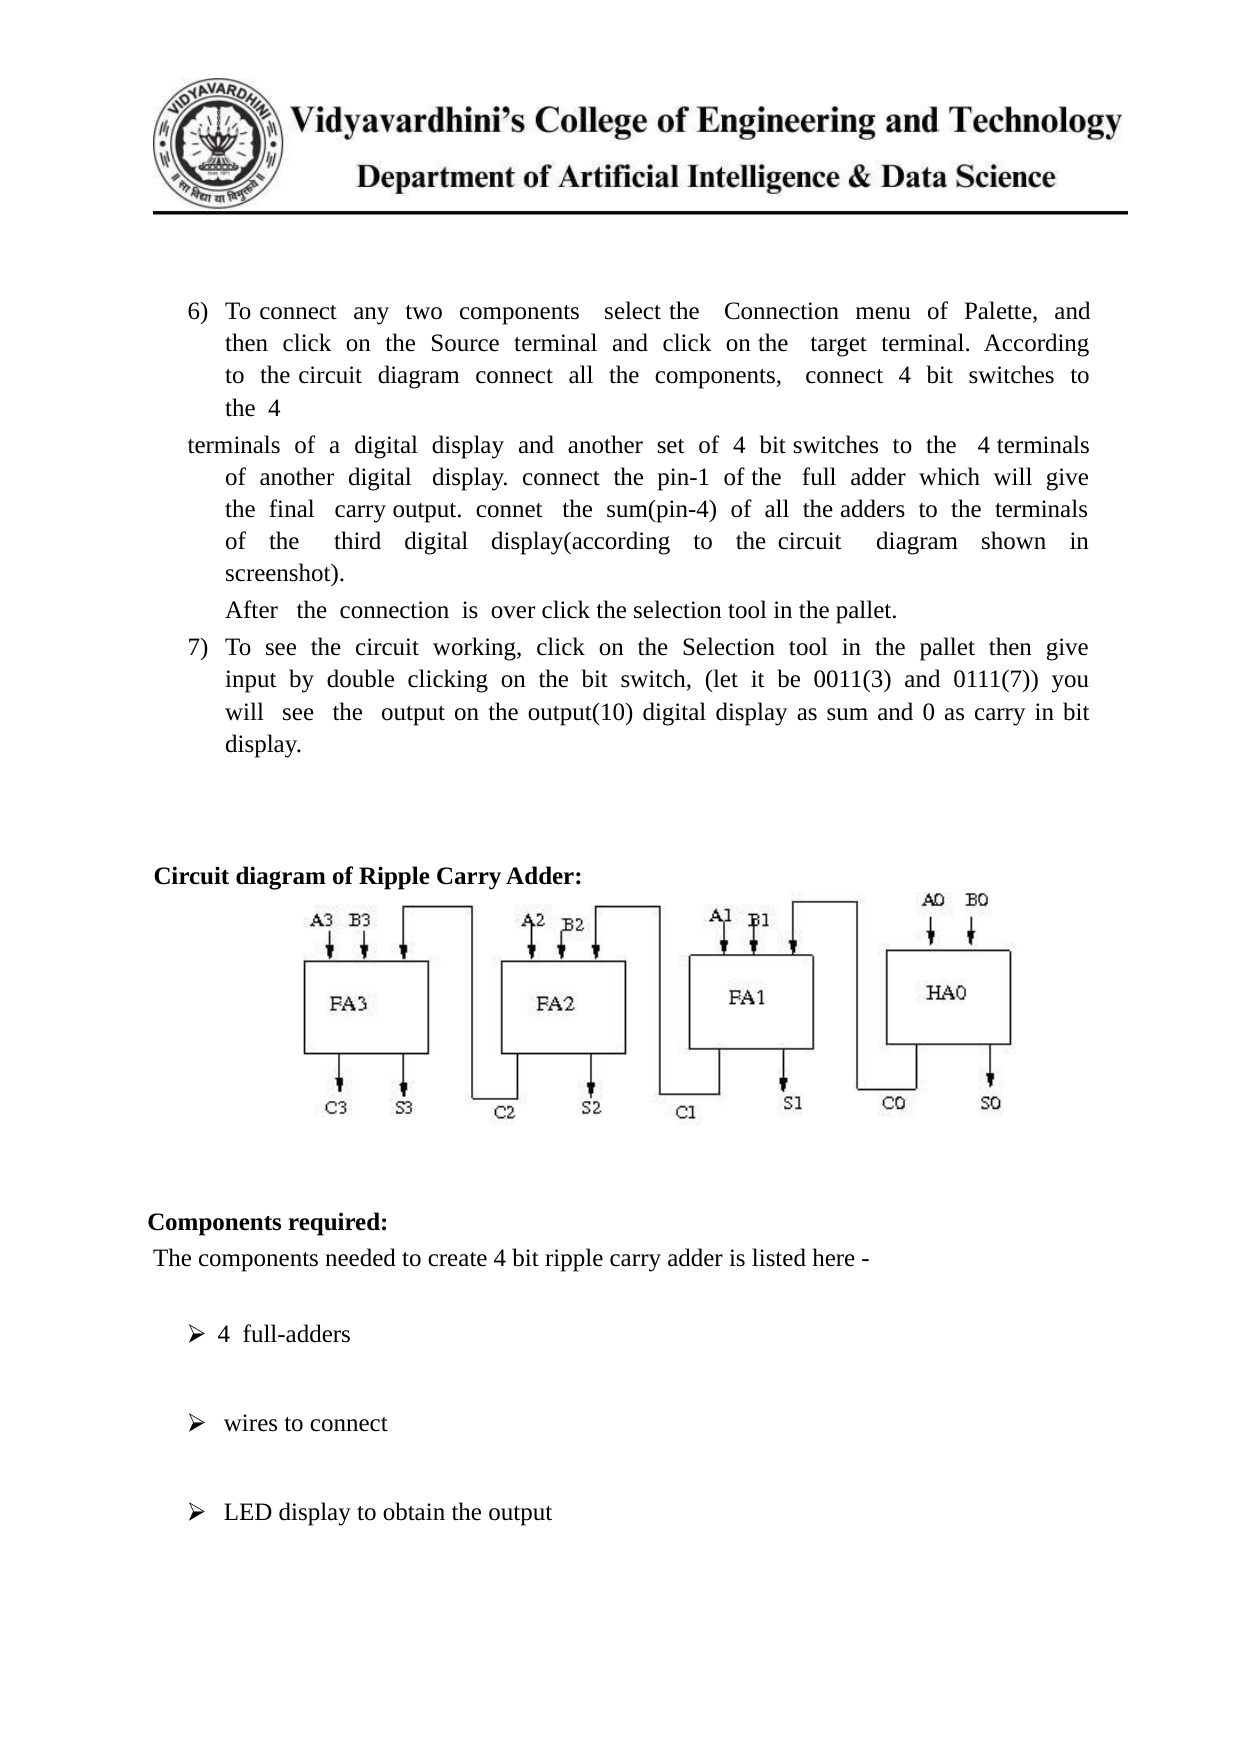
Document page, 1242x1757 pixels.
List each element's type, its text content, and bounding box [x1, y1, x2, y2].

picture [290, 892, 1024, 1125]
text terminals of a digital display and another set of 4 bit switches to the 4 terminals of another digital display. connect the pin-1 of the full adder which will give the final carry output. connet the sum(pin-4) of all the adders to the terminals of the third digital display(according to the circuit diagram shown in screenshot). [187, 430, 1092, 587]
picture [153, 78, 1128, 218]
text After the connection is over click the selection tool in the pallet. [225, 595, 1092, 624]
text ⮚ 4 full-adders [187, 1316, 1092, 1350]
text The components needed to create 4 bit ripple carry adder is listed here - [147, 1243, 1092, 1272]
text ⮚ wires to connect [187, 1404, 1092, 1438]
text Circuit diagram of Ripple Carry Adder: [147, 861, 693, 890]
list To connect any two components select the Connection menu of Palette, and then click on the Source terminal and click on the target terminal. According to the circuit diagram connect all the components, connect 4 bit switches to the 4 [187, 296, 1092, 422]
text Components required: [147, 1207, 693, 1236]
list To see the circuit working, click on the Selection tool in the pallet then give input by double clicking on the bit switch, (let it be 0011(3) and 0111(7)) you will see the output on the output(10) digital display as sum and 0 as carry in bit display. [187, 632, 1092, 757]
text ⮚ LED display to obtain the output [187, 1494, 1092, 1528]
